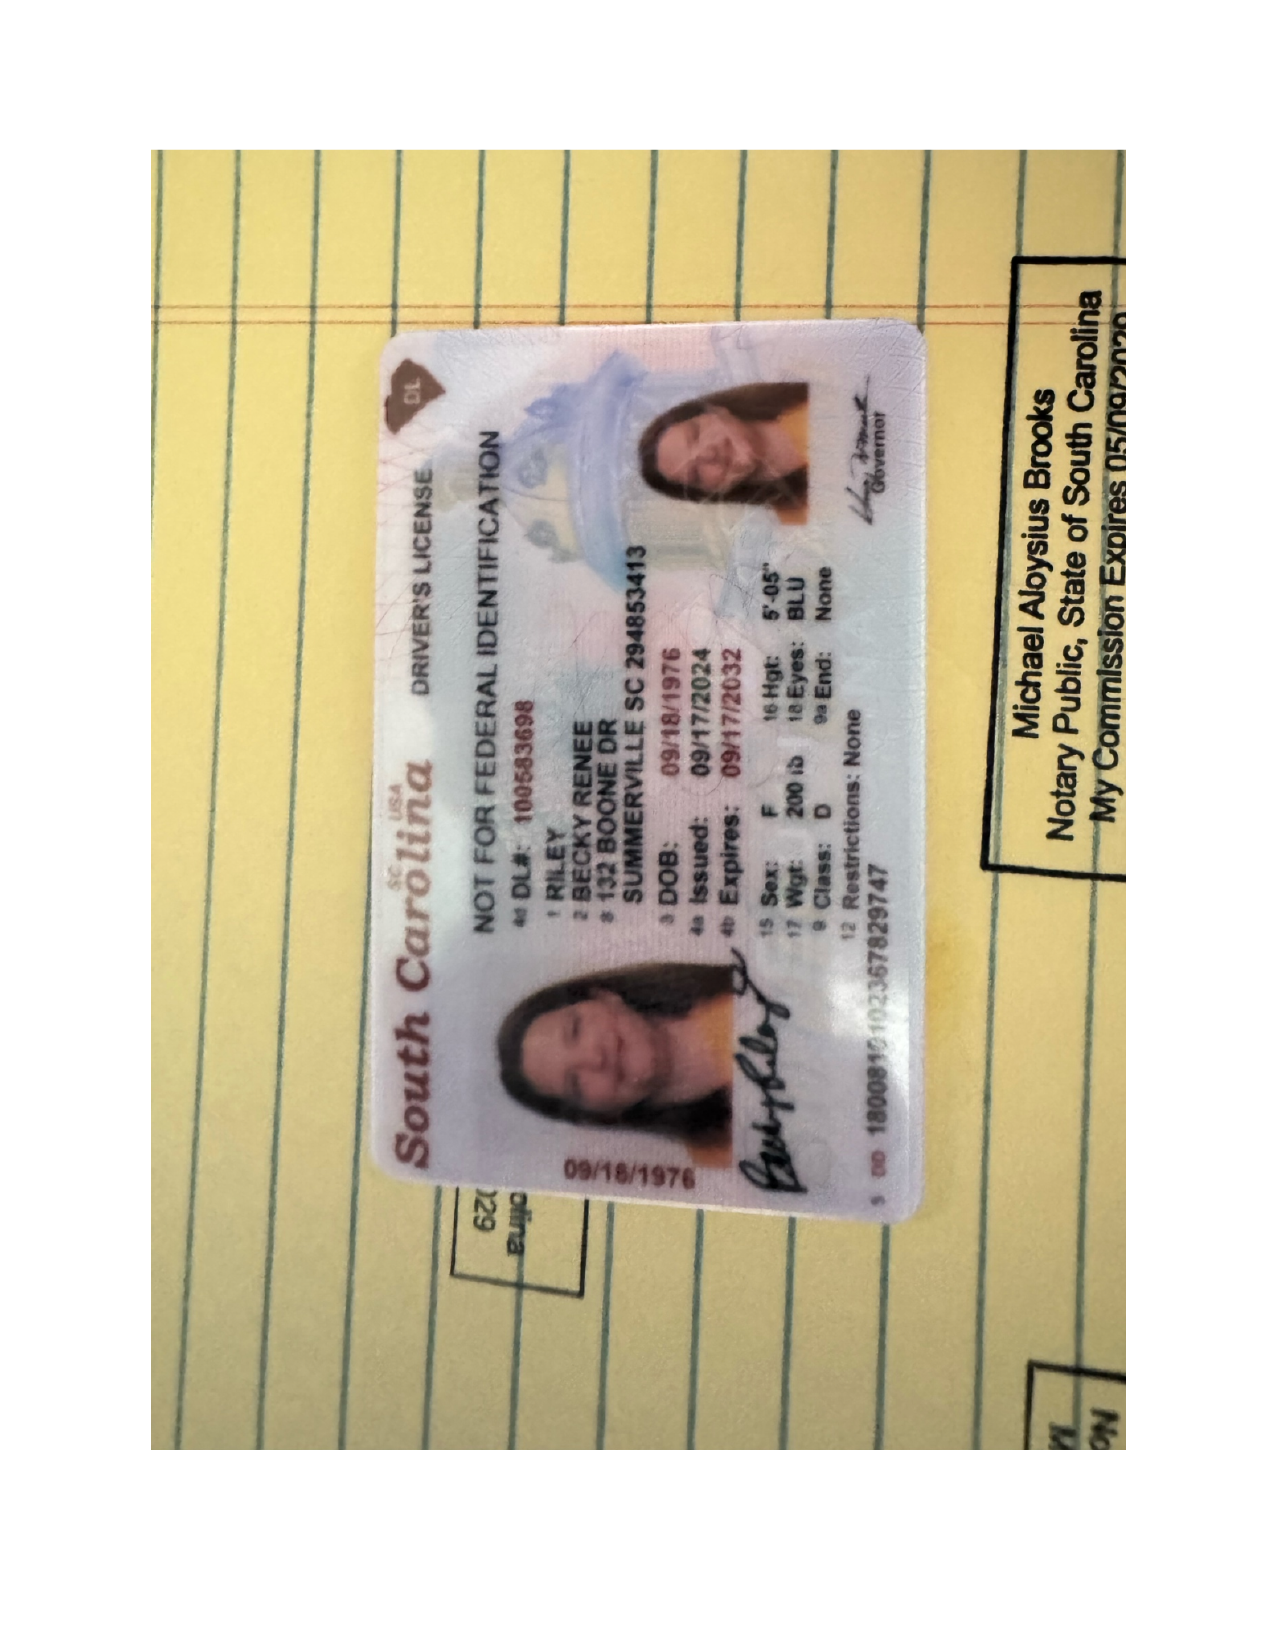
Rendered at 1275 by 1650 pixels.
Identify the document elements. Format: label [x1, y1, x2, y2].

picture [152, 151, 1126, 1448]
